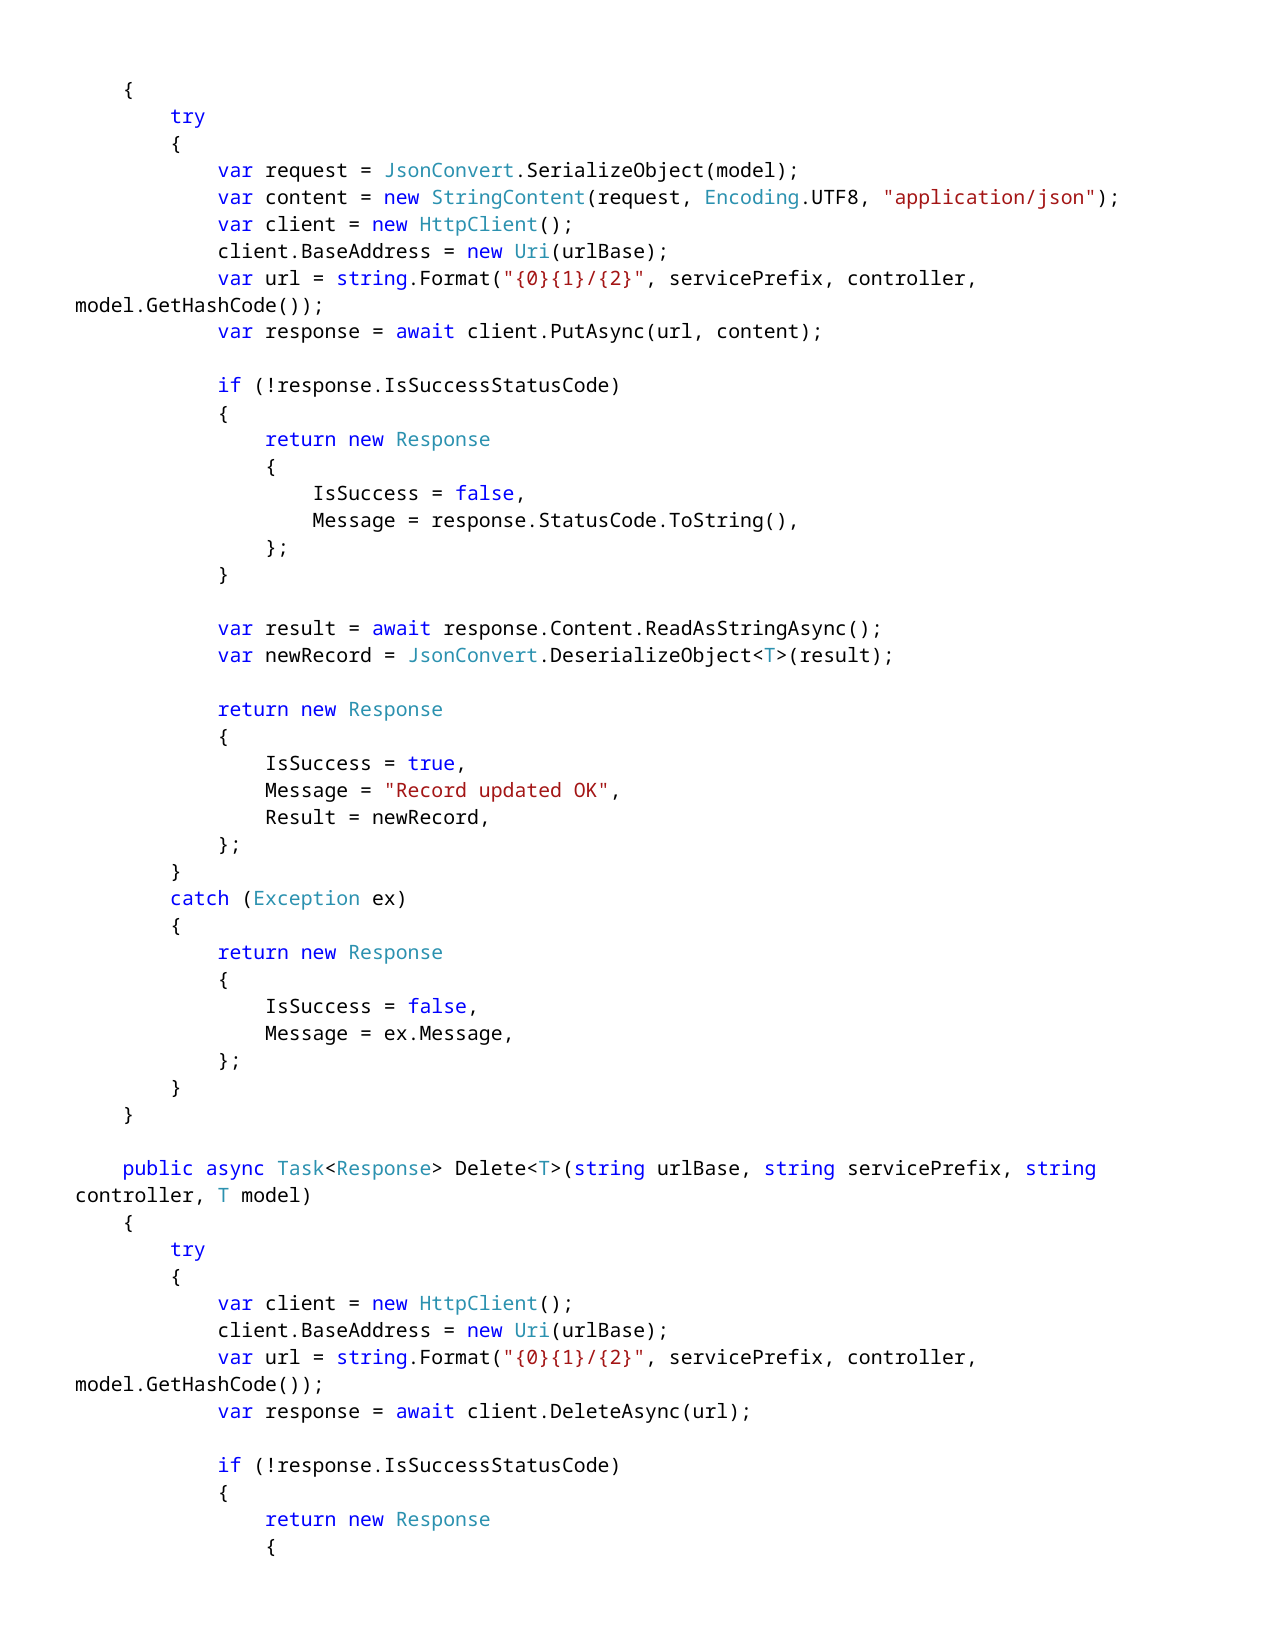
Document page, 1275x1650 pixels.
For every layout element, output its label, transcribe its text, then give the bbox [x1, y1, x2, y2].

text { [75, 1208, 1200, 1235]
text client.BaseAddress = new Uri(urlBase); [75, 237, 1200, 264]
text var result = await response.Content.ReadAsStringAsync(); [75, 614, 1200, 642]
text catch (Exception ex) [75, 884, 1200, 911]
text if (!response.IsSuccessStatusCode) [75, 372, 1200, 399]
text }; [75, 534, 1200, 561]
text }; [75, 830, 1200, 857]
text if (!response.IsSuccessStatusCode) [75, 1451, 1200, 1478]
text { [75, 453, 1200, 480]
text } [75, 1073, 1200, 1100]
text public async Task<Response> Delete<T>(string urlBase, string servicePrefix, string controller, T model) [75, 1154, 1200, 1208]
text Message = "Record updated OK", [75, 776, 1200, 803]
text try [75, 1235, 1200, 1262]
text client.BaseAddress = new Uri(urlBase); [75, 1316, 1200, 1343]
text Message = response.StatusCode.ToString(), [75, 507, 1200, 534]
text { [75, 911, 1200, 938]
text } [75, 561, 1200, 588]
text var newRecord = JsonConvert.DeserializeObject<T>(result); [75, 642, 1200, 668]
text IsSuccess = true, [75, 749, 1200, 776]
text try [75, 102, 1200, 129]
text { [75, 399, 1200, 426]
text } [75, 1100, 1200, 1127]
text { [75, 722, 1200, 749]
text { [75, 1262, 1200, 1289]
text var url = string.Format("{0}{1}/{2}", servicePrefix, controller, model.GetHashCode()); [75, 264, 1200, 318]
text IsSuccess = false, [75, 480, 1200, 507]
text { [75, 129, 1200, 156]
text return new Response [75, 1505, 1200, 1532]
text Result = newRecord, [75, 803, 1200, 830]
text var request = JsonConvert.SerializeObject(model); [75, 156, 1200, 183]
text return new Response [75, 938, 1200, 965]
text }; [75, 1046, 1200, 1073]
text IsSuccess = false, [75, 992, 1200, 1019]
text } [75, 857, 1200, 884]
text return new Response [75, 426, 1200, 453]
text { [75, 1478, 1200, 1505]
text var response = await client.PutAsync(url, content); [75, 318, 1200, 345]
text { [75, 1532, 1200, 1559]
text { [75, 965, 1200, 992]
text var response = await client.DeleteAsync(url); [75, 1397, 1200, 1424]
text Message = ex.Message, [75, 1019, 1200, 1046]
text var client = new HttpClient(); [75, 210, 1200, 237]
text var content = new StringContent(request, Encoding.UTF8, "application/json"); [75, 183, 1200, 210]
text var url = string.Format("{0}{1}/{2}", servicePrefix, controller, model.GetHashCode()); [75, 1343, 1200, 1397]
text var client = new HttpClient(); [75, 1289, 1200, 1316]
text return new Response [75, 696, 1200, 722]
text { [75, 75, 1200, 102]
